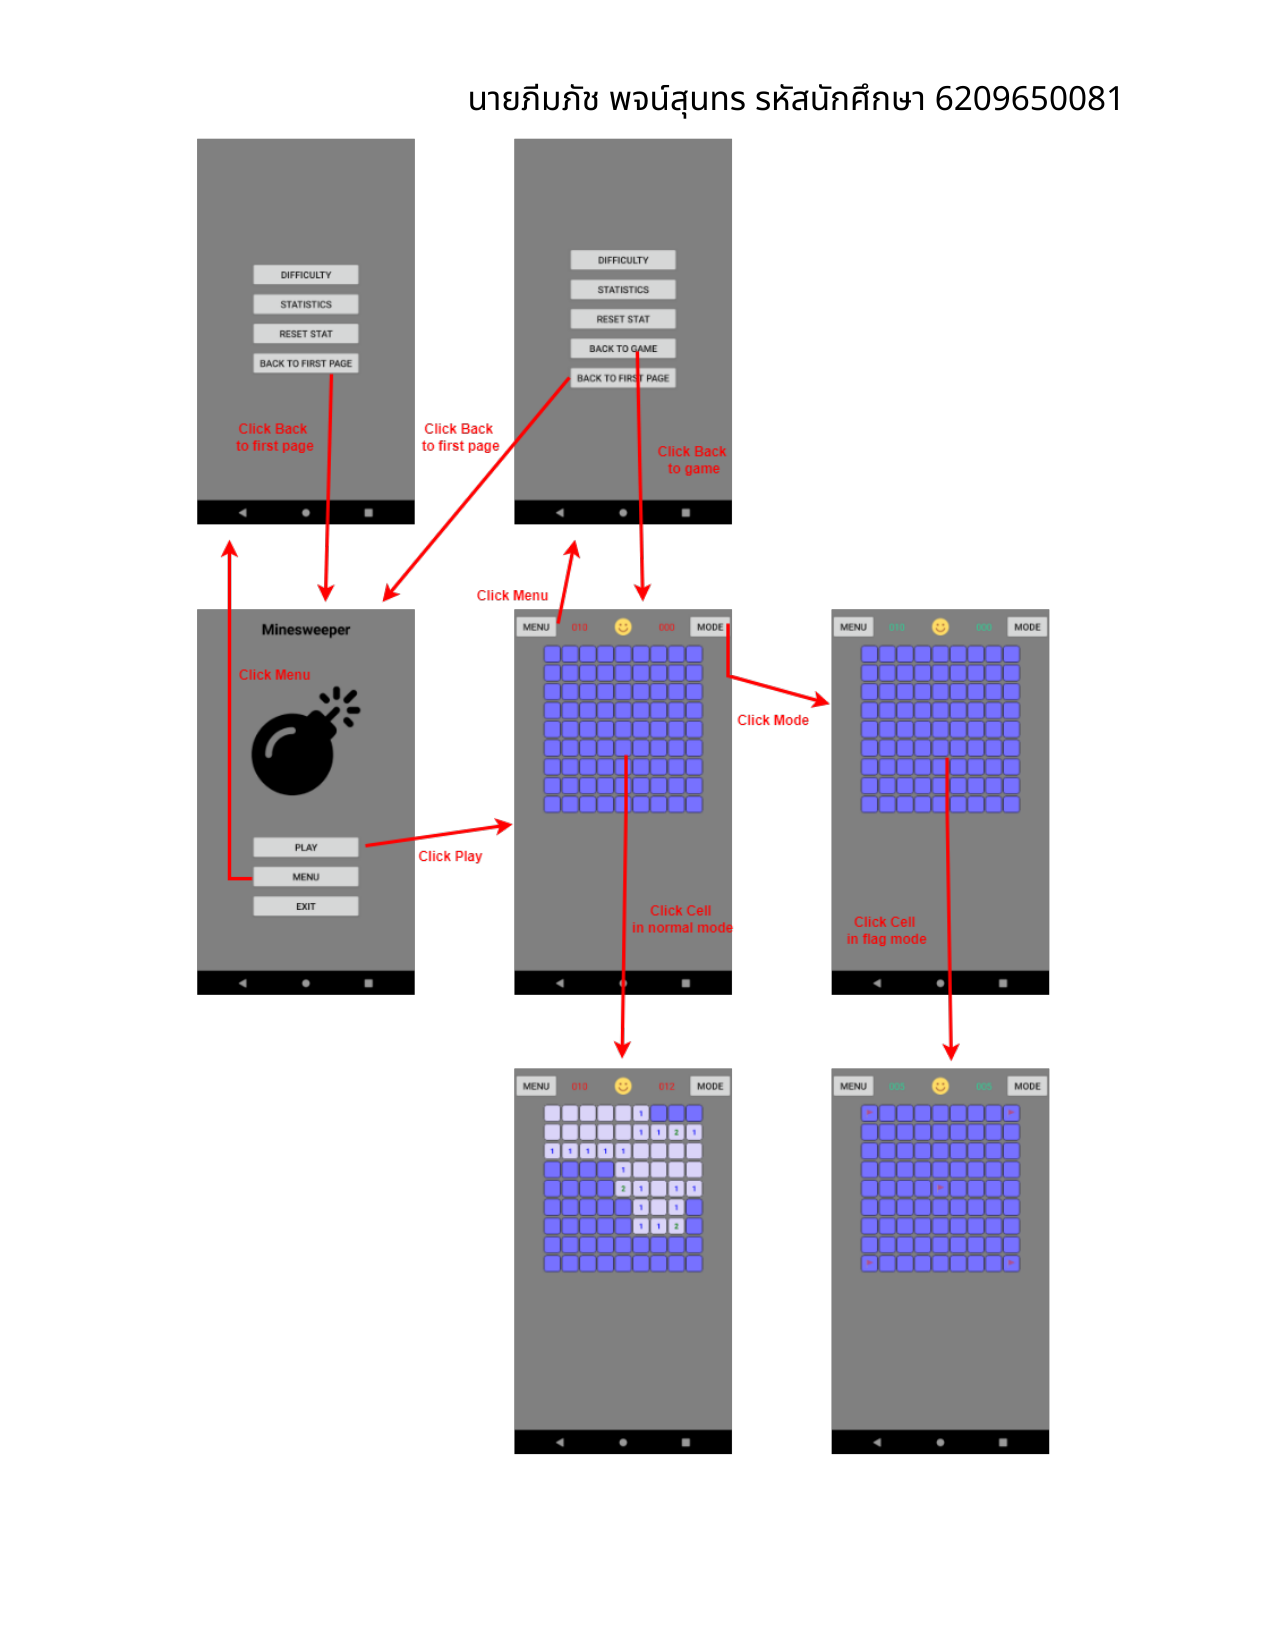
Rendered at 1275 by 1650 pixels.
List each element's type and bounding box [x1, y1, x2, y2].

picture [195, 131, 1080, 1470]
